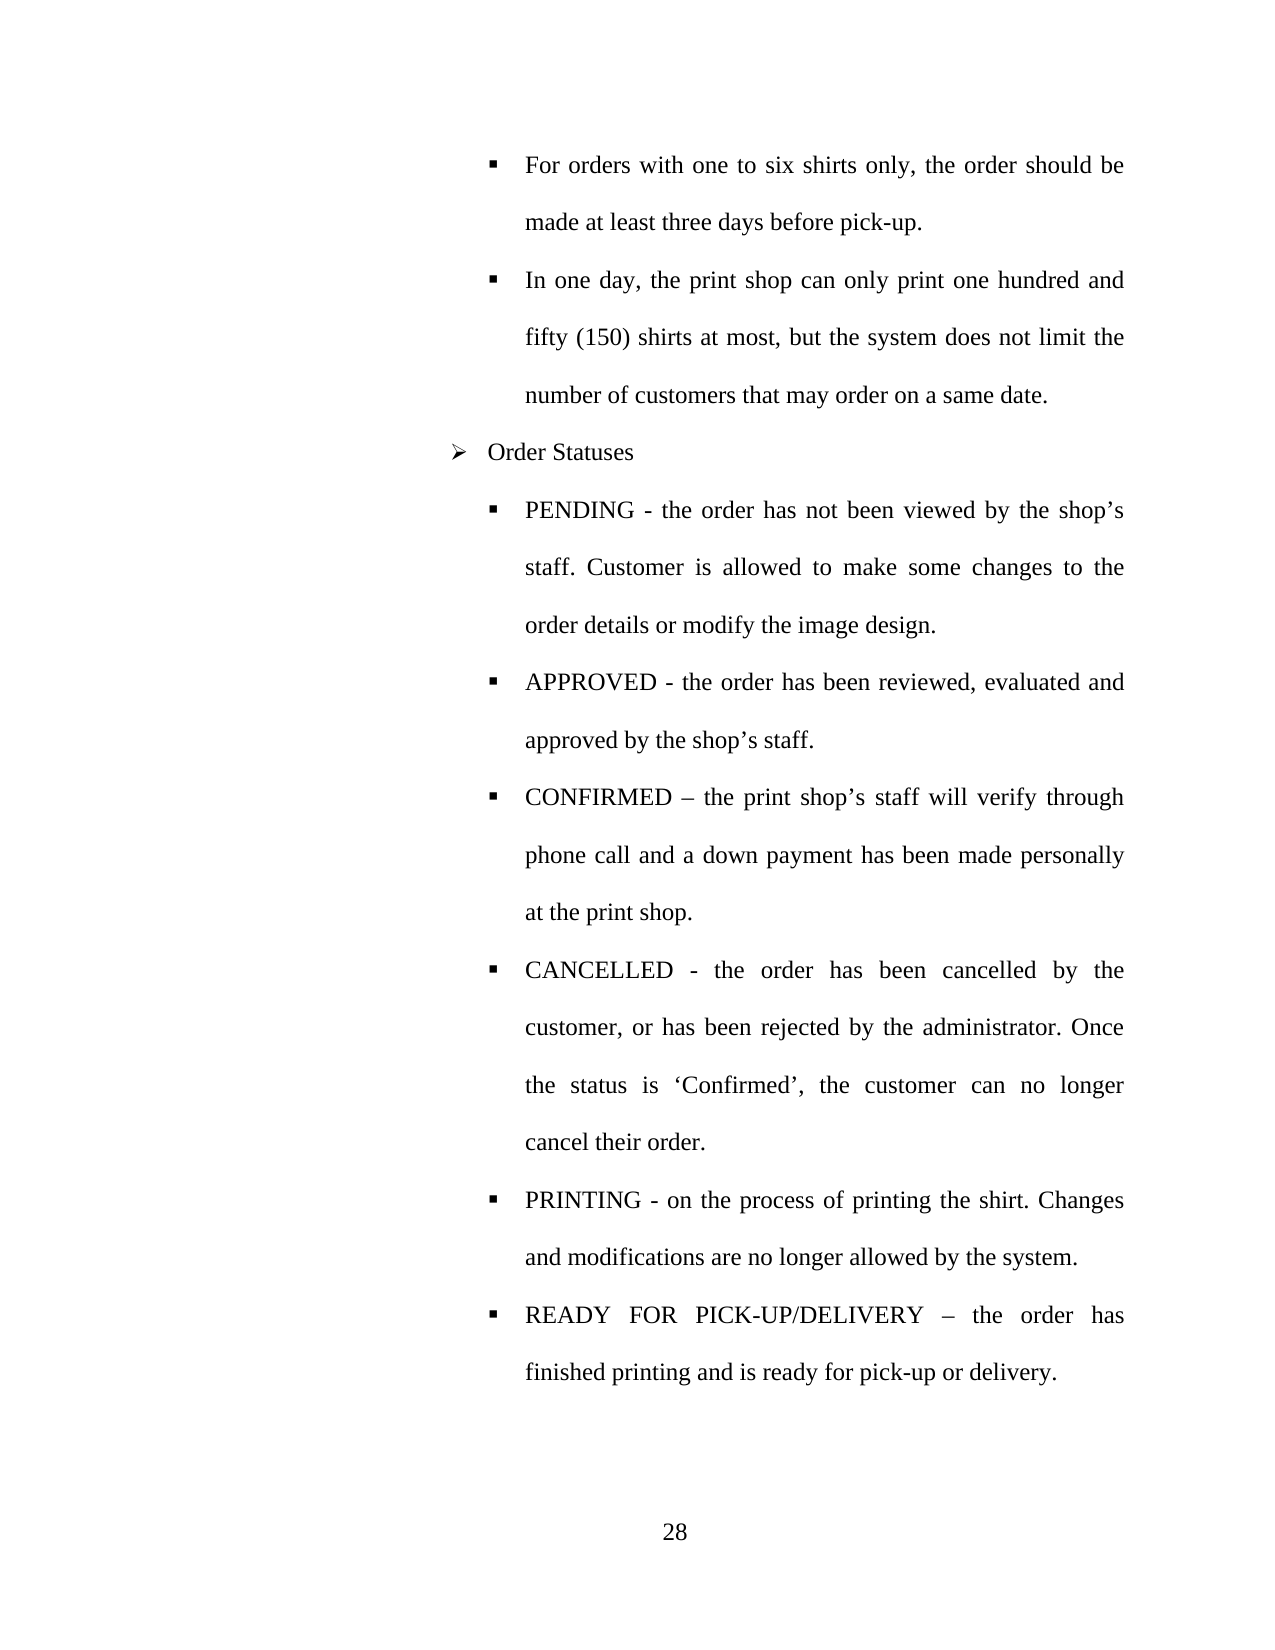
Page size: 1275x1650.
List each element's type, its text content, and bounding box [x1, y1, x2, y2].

list PRINTING - on the process of printing the shirt. Changes and modifications are no longer allowed by the system. [487, 1185, 1125, 1271]
list CONFIRMED – the print shop’s staff will verify through phone call and a down payment has been made personally at the print shop. [487, 782, 1125, 926]
list In one day, the print shop can only print one hundred and fifty (150) shirts at most, but the system does not limit the number of customers that may order on a same date. [487, 265, 1125, 409]
list For orders with one to six shirts only, the order should be made at least three days before pick-up. [487, 150, 1125, 236]
list PENDING - the order has not been viewed by the shop’s staff. Customer is allowed to make some changes to the order details or modify the image design. [487, 495, 1125, 639]
list APPROVED - the order has been reviewed, evaluated and approved by the shop’s staff. [487, 667, 1125, 754]
list READY FOR PICK-UP/DELIVERY – the order has finished printing and is ready for pick-up or delivery. [487, 1300, 1125, 1386]
list Order Statuses [450, 437, 1125, 466]
list CANCELLED - the order has been cancelled by the customer, or has been rejected by the administrator. Once the status is ‘Confirmed’, the customer can no longer cancel their order. [487, 955, 1125, 1156]
